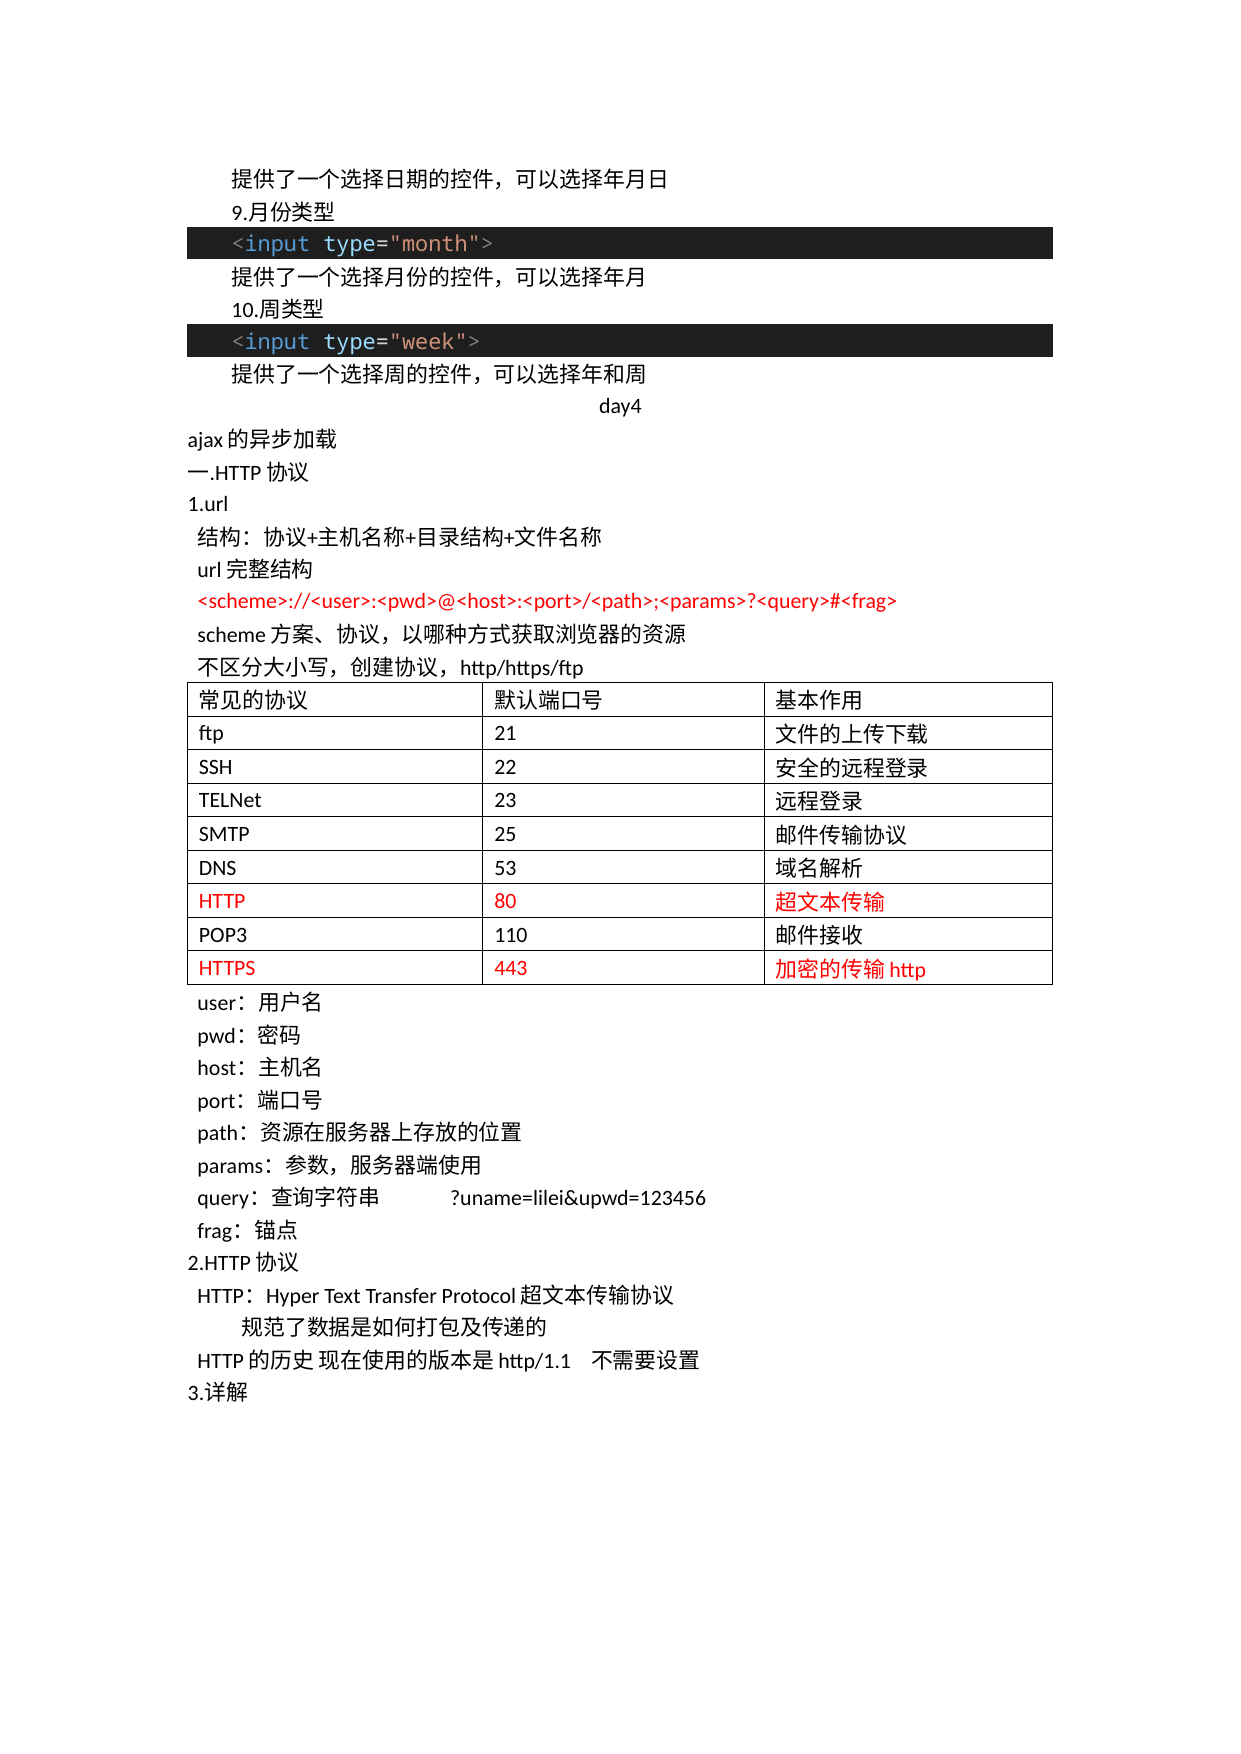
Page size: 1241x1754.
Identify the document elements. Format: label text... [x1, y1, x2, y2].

table_cell 22 [483, 750, 764, 783]
table_cell TELNet [188, 784, 482, 816]
table_header 基本作用 [765, 683, 1052, 716]
table_cell 110 [483, 918, 764, 950]
text 提供了一个选择日期的控件，可以选择年月日 [187, 162, 1053, 194]
text host：主机名 [187, 1050, 1053, 1082]
text 1.url [187, 487, 1053, 519]
table_cell ftp [188, 717, 482, 749]
text <scheme>://<user>:<pwd>@<host>:<port>/<path>;<params>?<query>#<frag> [187, 584, 1053, 617]
text user：用户名 [187, 985, 1053, 1017]
text 10.周类型 [187, 292, 1053, 324]
text params：参数，服务器端使用 [187, 1147, 1053, 1180]
table_header 默认端口号 [483, 683, 764, 716]
text day4 [187, 389, 1053, 422]
table_cell SSH [188, 750, 482, 783]
table_cell 53 [483, 851, 764, 883]
text port：端口号 [187, 1082, 1053, 1115]
text <input type="month"> [187, 227, 1053, 259]
text 不区分大小写，创建协议，http/https/ftp [187, 649, 1053, 682]
text path：资源在服务器上存放的位置 [187, 1115, 1053, 1147]
text 规范了数据是如何打包及传递的 [187, 1310, 1053, 1342]
text url完整结构 [187, 552, 1053, 584]
text 2.HTTP协议 [187, 1245, 1053, 1277]
text scheme方案、协议，以哪种方式获取浏览器的资源 [187, 617, 1053, 649]
text query：查询字符串 ?uname=lilei&upwd=123456 [187, 1180, 1053, 1212]
text pwd：密码 [187, 1017, 1053, 1050]
text frag：锚点 [187, 1212, 1053, 1245]
table_cell 安全的远程登录 [765, 750, 1052, 783]
table_cell DNS [188, 851, 482, 883]
text HTTP的历史 现在使用的版本是http/1.1 不需要设置 [187, 1342, 1053, 1375]
table_cell 域名解析 [765, 851, 1052, 883]
table_cell POP3 [188, 918, 482, 950]
text 提供了一个选择周的控件，可以选择年和周 [187, 357, 1053, 389]
table_cell 邮件接收 [765, 918, 1052, 950]
table_cell 邮件传输协议 [765, 817, 1052, 850]
table_cell 80 [483, 884, 764, 917]
table_cell 443 [483, 951, 764, 984]
text 结构：协议+主机名称+目录结构+文件名称 [187, 519, 1053, 552]
text 3.详解 [187, 1375, 1053, 1407]
text 一.HTTP协议 [187, 454, 1053, 487]
table_cell SMTP [188, 817, 482, 850]
text 9.月份类型 [187, 194, 1053, 227]
table_cell 远程登录 [765, 784, 1052, 816]
table_cell 文件的上传下载 [765, 717, 1052, 749]
table_cell 23 [483, 784, 764, 816]
table_cell 超文本传输 [765, 884, 1052, 917]
text ajax的异步加载 [187, 422, 1053, 454]
table_cell 25 [483, 817, 764, 850]
text HTTP：Hyper Text Transfer Protocol超文本传输协议 [187, 1277, 1053, 1310]
table_header 常见的协议 [188, 683, 482, 716]
table_cell HTTPS [188, 951, 482, 984]
table_cell 加密的传输http [765, 951, 1052, 984]
table_cell 21 [483, 717, 764, 749]
text <input type="week"> [187, 324, 1053, 357]
text 提供了一个选择月份的控件，可以选择年月 [187, 259, 1053, 292]
table_cell HTTP [188, 884, 482, 917]
